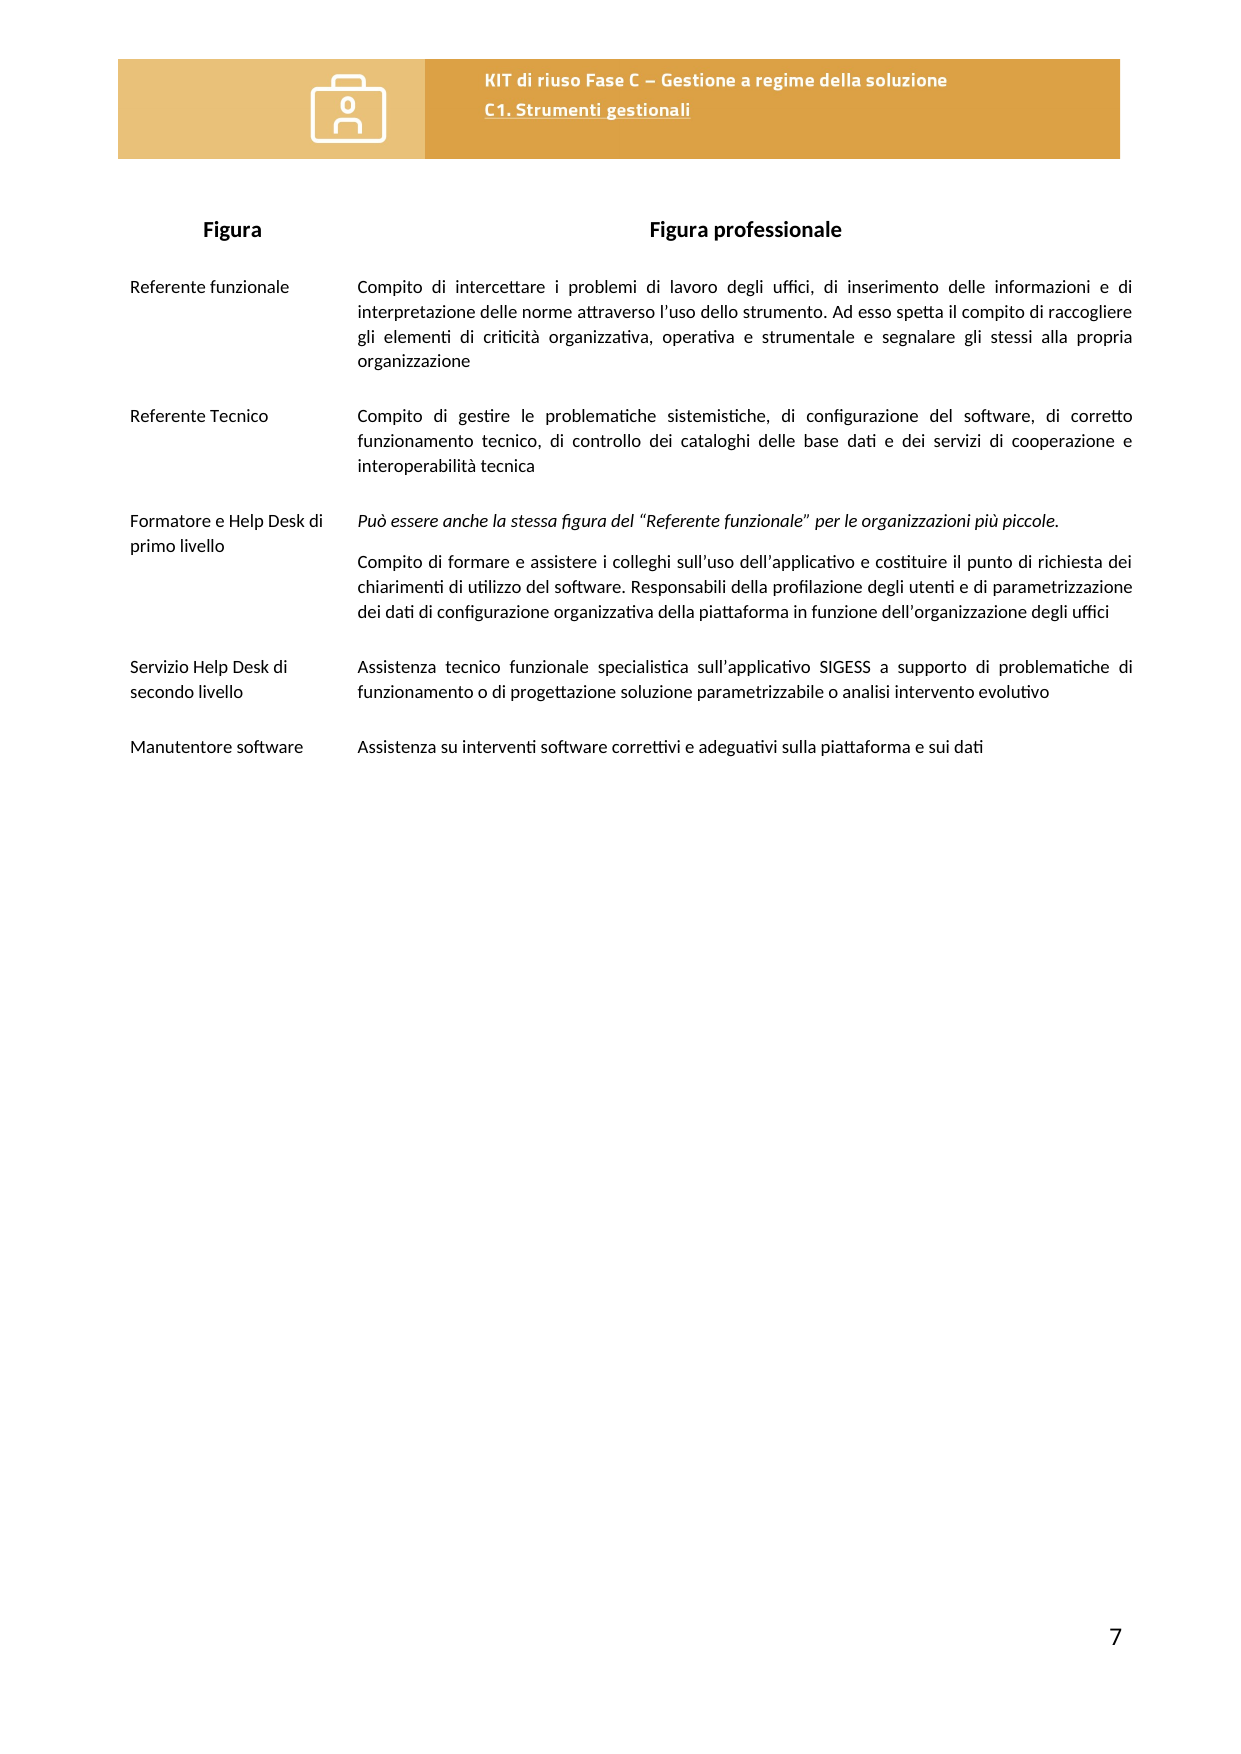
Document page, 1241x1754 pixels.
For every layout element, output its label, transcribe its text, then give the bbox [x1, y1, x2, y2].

table_cell Referente funzionale [119, 263, 346, 391]
table_header Figura [119, 203, 346, 262]
table_cell Compito di gestire le problematiche sistemistiche, di configurazione del software, di corretto funzionamento tecnico, di controllo dei cataloghi delle base dati e dei servizi di cooperazione e interoperabilità tecnica [347, 392, 1145, 496]
table_cell Assistenza su interventi software correttivi e adeguativi sulla piattaforma e sui dati [347, 723, 1145, 777]
table_cell Manutentore software [119, 723, 346, 777]
table_cell Referente Tecnico [119, 392, 346, 496]
table_cell Può essere anche la stessa figura del “Referente funzionale” per le organizzazioni più piccole. Compito di formare e assistere i colleghi sull’uso dell’applicativo e costituire il punto di richiesta dei chiarimenti di utilizzo del software. Responsabili della profilazione degli utenti e di parametrizzazione dei dati di configurazione organizzativa della piattaforma in funzione dell’organizzazione degli uffici [347, 497, 1145, 642]
table_cell Formatore e Help Desk di primo livello [119, 497, 346, 642]
table_header Figura professionale [347, 203, 1145, 262]
table_cell Servizio Help Desk di secondo livello [119, 643, 346, 722]
picture [118, 59, 1121, 159]
table_cell Compito di intercettare i problemi di lavoro degli uffici, di inserimento delle informazioni e di interpretazione delle norme attraverso l’uso dello strumento. Ad esso spetta il compito di raccogliere gli elementi di criticità organizzativa, operativa e strumentale e segnalare gli stessi alla propria organizzazione [347, 263, 1145, 391]
table_cell Assistenza tecnico funzionale specialistica sull’applicativo SIGESS a supporto di problematiche di funzionamento o di progettazione soluzione parametrizzabile o analisi intervento evolutivo [347, 643, 1145, 722]
